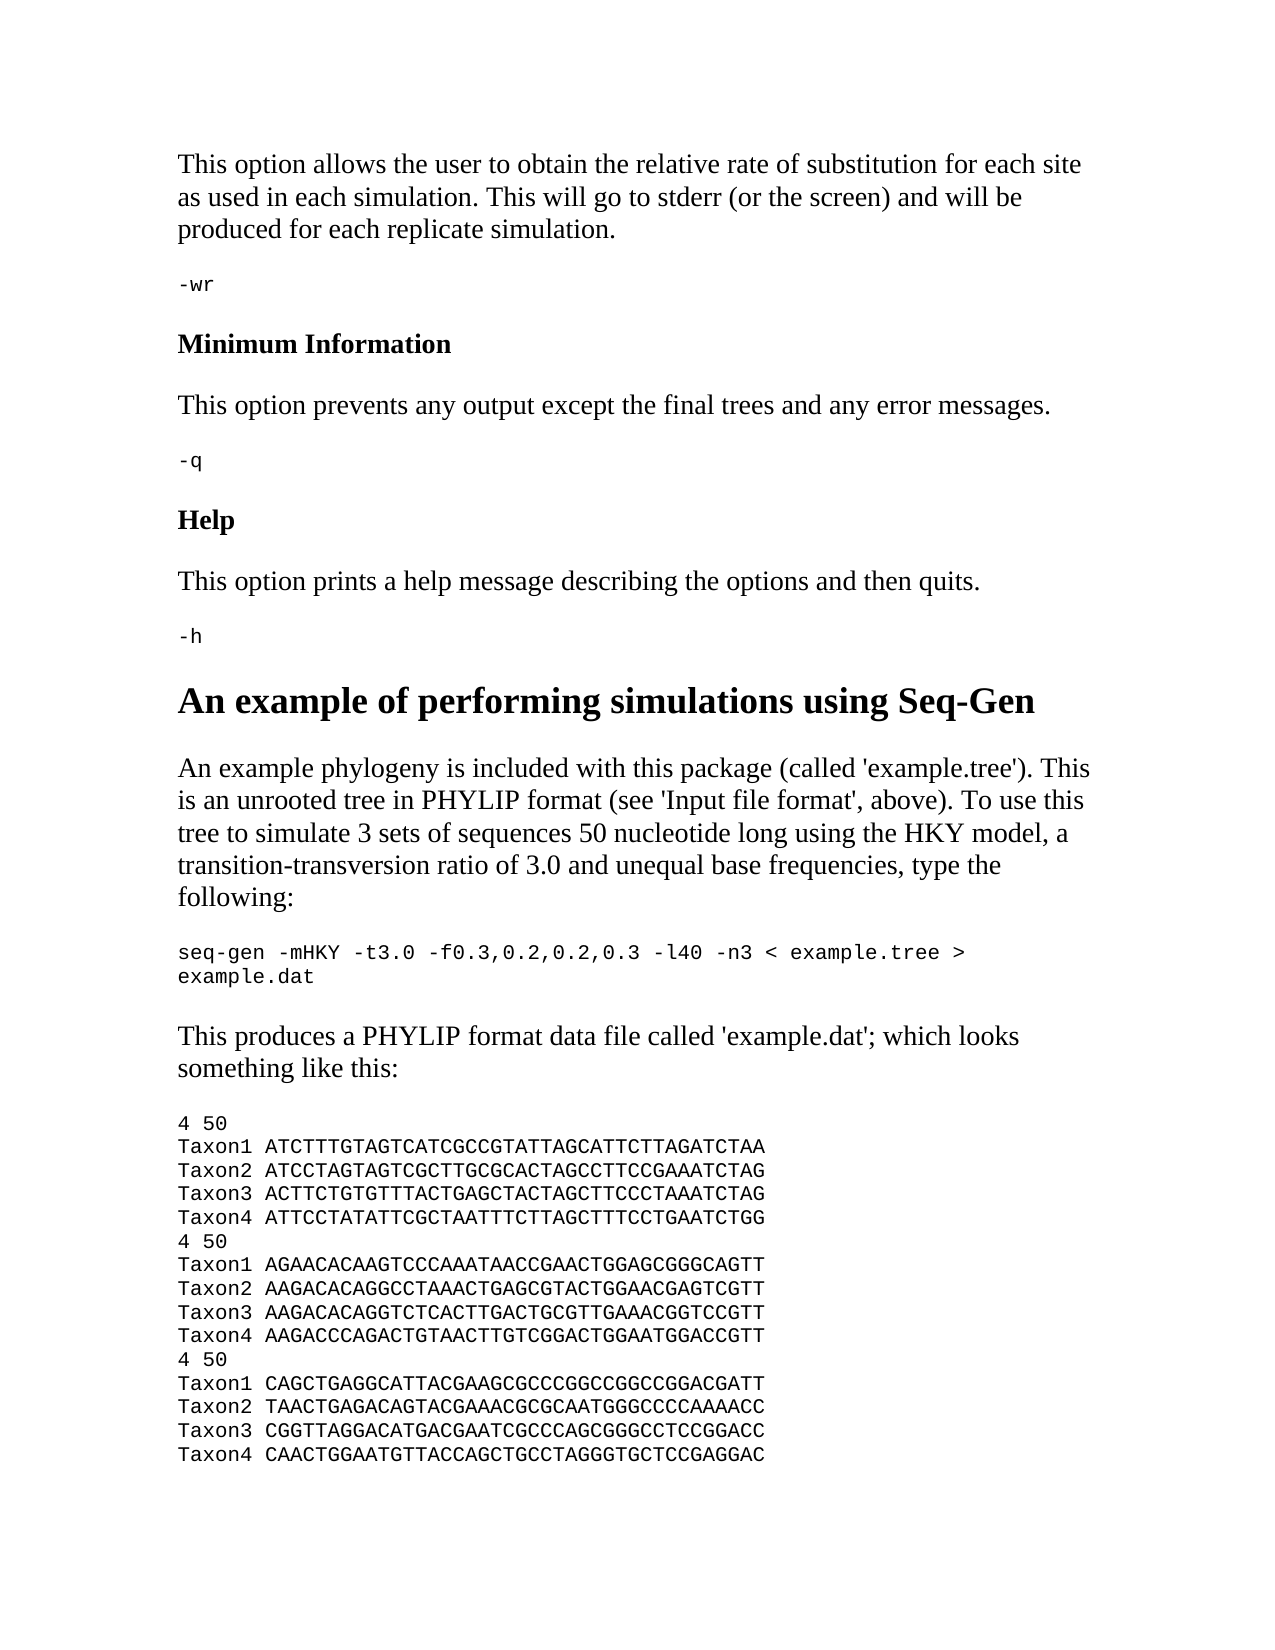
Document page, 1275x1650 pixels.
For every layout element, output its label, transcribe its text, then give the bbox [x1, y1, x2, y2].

text This option allows the user to obtain the relative rate of substitution for each site as used in each simulation. This will go to stderr (or the screen) and will be produced for each replicate simulation. [177, 148, 1098, 245]
text seq-gen -mHKY -t3.0 -f0.3,0.2,0.2,0.3 -l40 -n3 < example.tree > example.dat [177, 942, 1098, 989]
text This option prints a help message describing the options and then quits. [177, 564, 1098, 597]
text -wr [177, 274, 1098, 298]
text 4 50 Taxon1 ATCTTTGTAGTCATCGCCGTATTAGCATTCTTAGATCTAA Taxon2 ATCCTAGTAGTCGCTTGCGCACTAGCCTTCCGAAATCTAG Taxon3 ACTTCTGTGTTTACTGAGCTACTAGCTTCCCTAAATCTAG Taxon4 ATTCCTATATTCGCTAATTTCTTAGCTTTCCTGAATCTGG 4 50 Taxon1 AGAACACAAGTCCCAAATAACCGAACTGGAGCGGGCAGTT Taxon2 AAGACACAGGCCTAAACTGAGCGTACTGGAACGAGTCGTT Taxon3 AAGACACAGGTCTCACTTGACTGCGTTGAAACGGTCCGTT Taxon4 AAGACCCAGACTGTAACTTGTCGGACTGGAATGGACCGTT 4 50 Taxon1 CAGCTGAGGCATTACGAAGCGCCCGGCCGGCCGGACGATT Taxon2 TAACTGAGACAGTACGAAACGCGCAATGGGCCCCAAAACC Taxon3 CGGTTAGGACATGACGAATCGCCCAGCGGGCCTCCGGACC Taxon4 CAACTGGAATGTTACCAGCTGCCTAGGGTGCTCCGAGGAC [177, 1112, 1098, 1467]
text Help [177, 503, 1098, 535]
text An example of performing simulations using Seq-Gen [177, 679, 1098, 722]
text -h [177, 626, 1098, 649]
text -q [177, 450, 1098, 473]
text Minimum Information [177, 327, 1098, 359]
text This produces a PHYLIP format data file called 'example.dat'; which looks something like this: [177, 1018, 1098, 1083]
text An example phylogeny is included with this package (called 'example.tree'). This is an unrooted tree in PHYLIP format (see 'Input file format', above). To use this tree to simulate 3 sets of sequences 50 nucleotide long using the HKY model, a transition-transversion ratio of 3.0 and unequal base frequencies, type the following: [177, 751, 1098, 913]
text This option prevents any output except the final trees and any error messages. [177, 388, 1098, 421]
